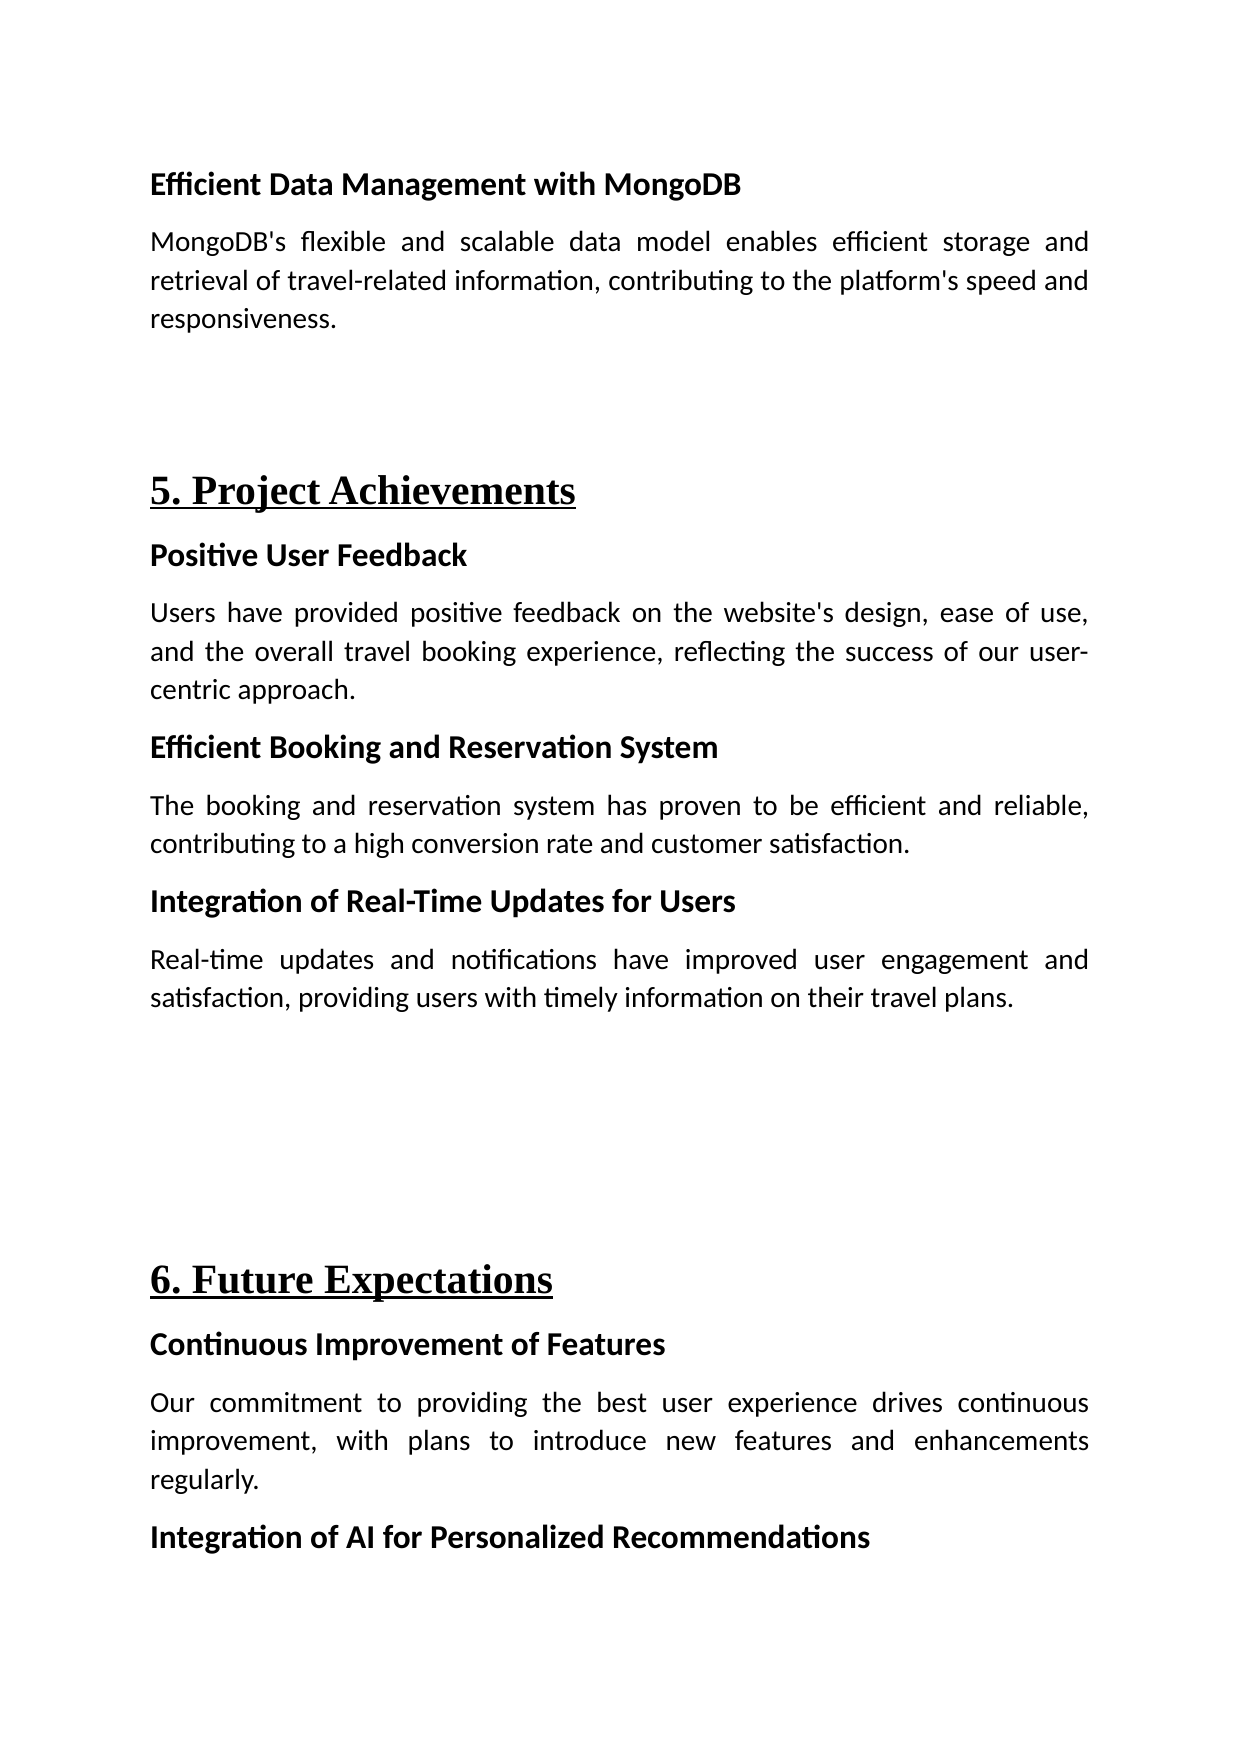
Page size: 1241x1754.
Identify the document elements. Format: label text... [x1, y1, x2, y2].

text Integration of Real-Time Updates for Users [150, 880, 1090, 921]
text Real-time updates and notifications have improved user engagement and satisfaction, providing users with timely information on their travel plans. [150, 941, 1090, 1015]
text Our commitment to providing the best user experience drives continuous improvement, with plans to introduce new features and enhancements regularly. [150, 1384, 1090, 1496]
text Efficient Data Management with MongoDB [150, 162, 1090, 203]
text Continuous Improvement of Features [150, 1323, 1090, 1364]
text Users have provided positive feedback on the website's design, ease of use, and the overall travel booking experience, reflecting the success of our user-centric approach. [150, 594, 1090, 707]
text 6. Future Expectations [150, 1255, 1090, 1303]
text Positive User Feedback [150, 534, 1090, 574]
text Integration of AI for Personalized Recommendations [150, 1516, 1090, 1557]
text MongoDB's flexible and scalable data model enables efficient storage and retrieval of travel-related information, contributing to the platform's speed and responsiveness. [150, 223, 1090, 336]
text Efficient Booking and Reservation System [150, 726, 1090, 767]
text The booking and reservation system has proven to be efficient and reliable, contributing to a high conversion rate and customer satisfaction. [150, 787, 1090, 861]
text 5. Project Achievements [150, 465, 1090, 513]
